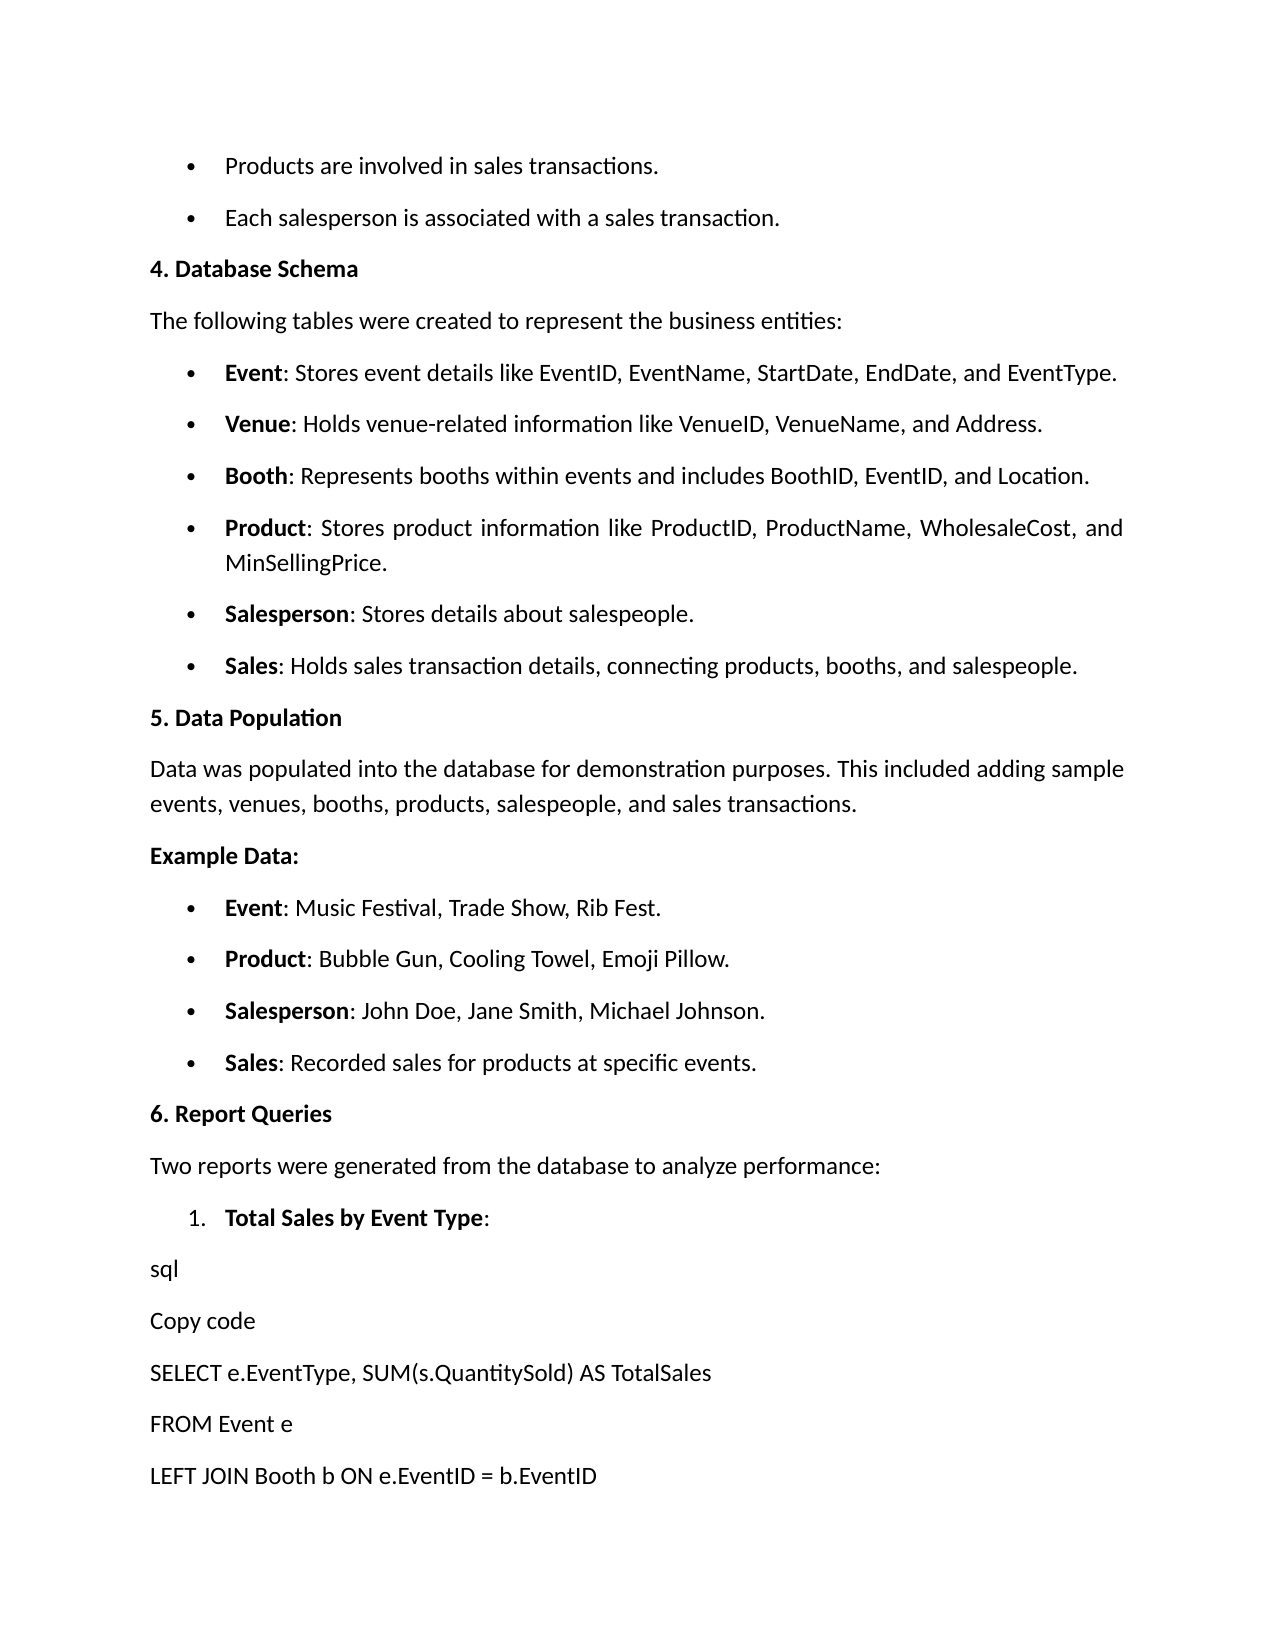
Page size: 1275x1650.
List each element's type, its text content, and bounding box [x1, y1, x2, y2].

list Each salesperson is associated with a sales transaction. [187, 202, 1125, 232]
list Total Sales by Event Type: [187, 1202, 1125, 1232]
list Product: Stores product information like ProductID, ProductName, WholesaleCost, and MinSellingPrice. [187, 512, 1125, 577]
list Products are involved in sales transactions. [187, 150, 1125, 181]
text 4. Database Schema [150, 253, 1125, 284]
list Salesperson: John Doe, Jane Smith, Michael Johnson. [187, 995, 1125, 1026]
list Salesperson: Stores details about salespeople. [187, 598, 1125, 629]
text sql [150, 1253, 1125, 1284]
list Sales: Recorded sales for products at specific events. [187, 1047, 1125, 1077]
text Two reports were generated from the database to analyze performance: [150, 1150, 1125, 1181]
text FROM Event e [150, 1408, 1125, 1439]
list Event: Stores event details like EventID, EventName, StartDate, EndDate, and EventType. [187, 357, 1125, 387]
list Booth: Represents booths within events and includes BoothID, EventID, and Location. [187, 460, 1125, 491]
text Example Data: [150, 840, 1125, 871]
text 6. Report Queries [150, 1098, 1125, 1129]
text LEFT JOIN Booth b ON e.EventID = b.EventID [150, 1460, 1125, 1491]
list Event: Music Festival, Trade Show, Rib Fest. [187, 892, 1125, 922]
text Copy code [150, 1305, 1125, 1336]
text Data was populated into the database for demonstration purposes. This included adding sample events, venues, booths, products, salespeople, and sales transactions. [150, 753, 1125, 819]
text 5. Data Population [150, 702, 1125, 732]
list Product: Bubble Gun, Cooling Towel, Emoji Pillow. [187, 943, 1125, 974]
text The following tables were created to represent the business entities: [150, 305, 1125, 336]
list Venue: Holds venue-related information like VenueID, VenueName, and Address. [187, 408, 1125, 439]
list Sales: Holds sales transaction details, connecting products, booths, and salespeople. [187, 650, 1125, 681]
text SELECT e.EventType, SUM(s.QuantitySold) AS TotalSales [150, 1357, 1125, 1387]
